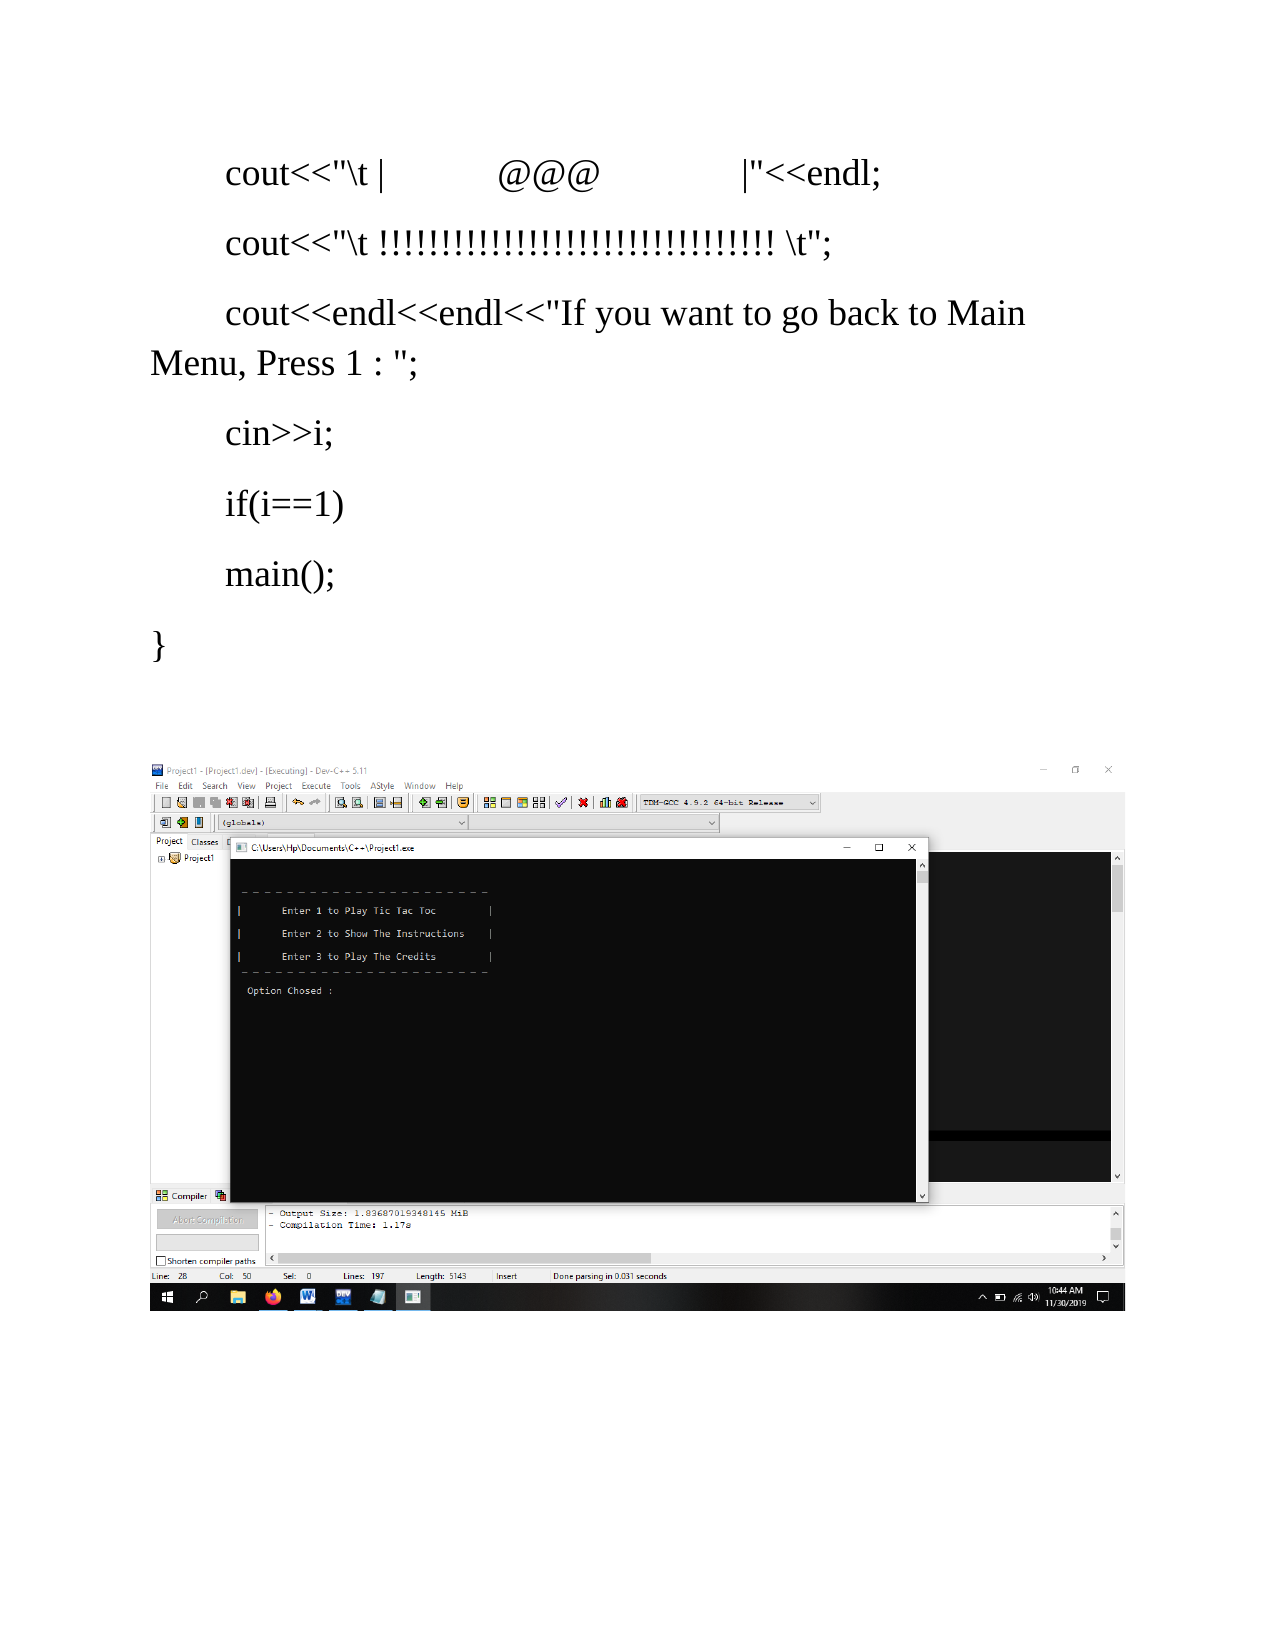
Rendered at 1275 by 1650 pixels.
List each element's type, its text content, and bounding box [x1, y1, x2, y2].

text cout<<endl<<endl<<"If you want to go back to Main Menu, Press 1 : "; [150, 291, 1125, 383]
picture [150, 762, 1125, 1311]
text if(i==1) [150, 481, 1125, 524]
text } [150, 622, 1125, 665]
text cin>>i; [150, 411, 1125, 454]
text cout<<"\t | @@@ |"<<endl; [150, 150, 1125, 193]
text main(); [150, 552, 1125, 595]
text cout<<"\t !!!!!!!!!!!!!!!!!!!!!!!!!!!!!!!! \t"; [150, 220, 1125, 263]
